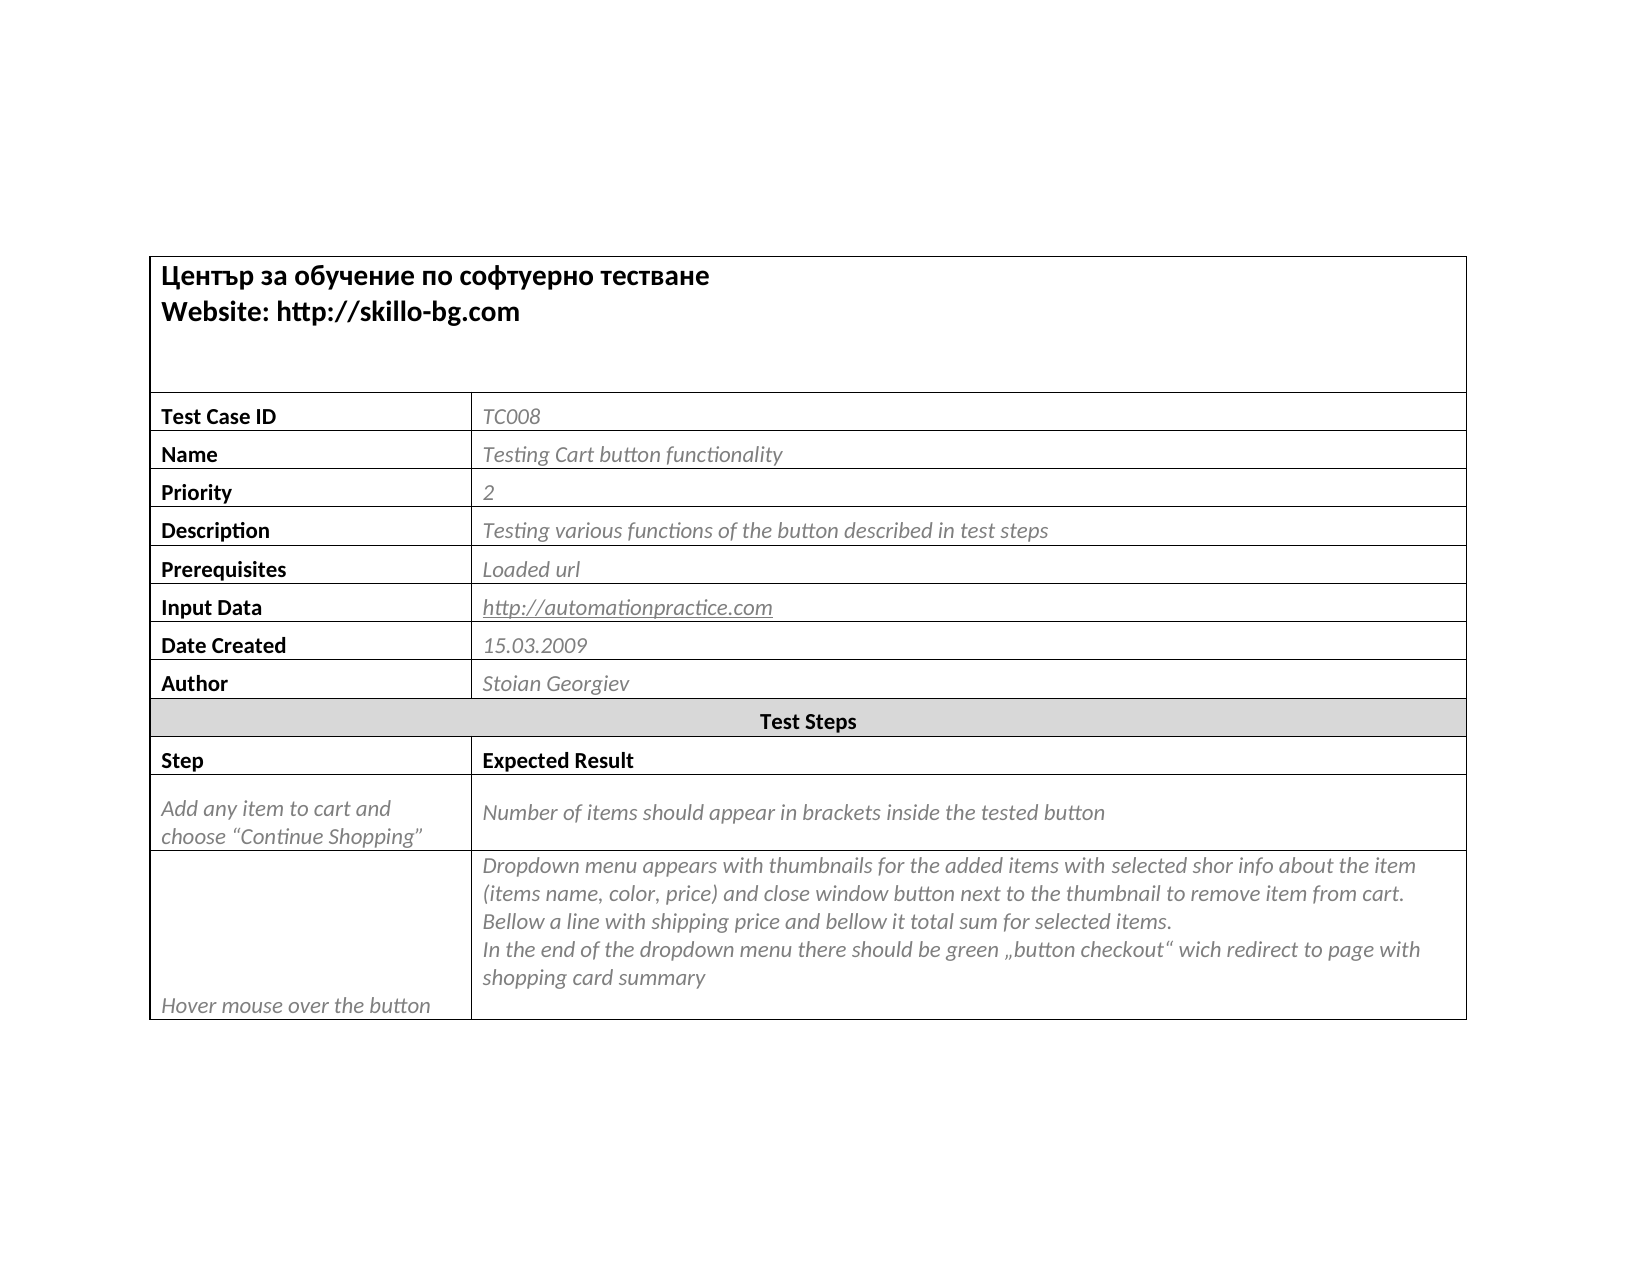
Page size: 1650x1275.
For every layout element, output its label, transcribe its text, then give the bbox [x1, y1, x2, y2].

table_cell Testing Cart button functionality [472, 431, 1466, 468]
table_cell Test Case ID [151, 393, 471, 430]
table_cell Test Steps [151, 699, 1466, 736]
table_cell Priority [151, 469, 471, 506]
table_cell Name [151, 431, 471, 468]
table_cell Number of items should appear in brackets inside the tested button [472, 775, 1466, 850]
table_cell Hover mouse over the button [151, 851, 471, 1019]
table_cell Step [151, 737, 471, 774]
table_cell Description [151, 507, 471, 544]
table_cell TC008 [472, 393, 1466, 430]
table_cell 15.03.2009 [472, 622, 1466, 659]
table_cell Author [151, 660, 471, 697]
table_cell Input Data [151, 584, 471, 621]
table_cell 2 [472, 469, 1466, 506]
table_cell Testing various functions of the button described in test steps [472, 507, 1466, 544]
table_cell Prerequisites [151, 546, 471, 583]
table_cell Stoian Georgiev [472, 660, 1466, 697]
table_cell http://automationpractice.com [472, 584, 1466, 621]
table_cell Expected Result [472, 737, 1466, 774]
table_cell Date Created [151, 622, 471, 659]
table_cell Add any item to cart and choose “Continue Shopping” [151, 775, 471, 850]
table_cell Dropdown menu appears with thumbnails for the added items with selected shor info about the item (items name, color, price) and close window button next to the thumbnail to remove item from cart. Bellow a line with shipping price and bellow it total sum for selected items. In the end of the dropdown menu there should be green „button checkout“ wich redirect to page with shopping card summary [472, 851, 1466, 1019]
table_header Център за обучение по софтуерно тестване Website: http://skillo-bg.com [151, 257, 1466, 392]
table_cell Loaded url [472, 546, 1466, 583]
